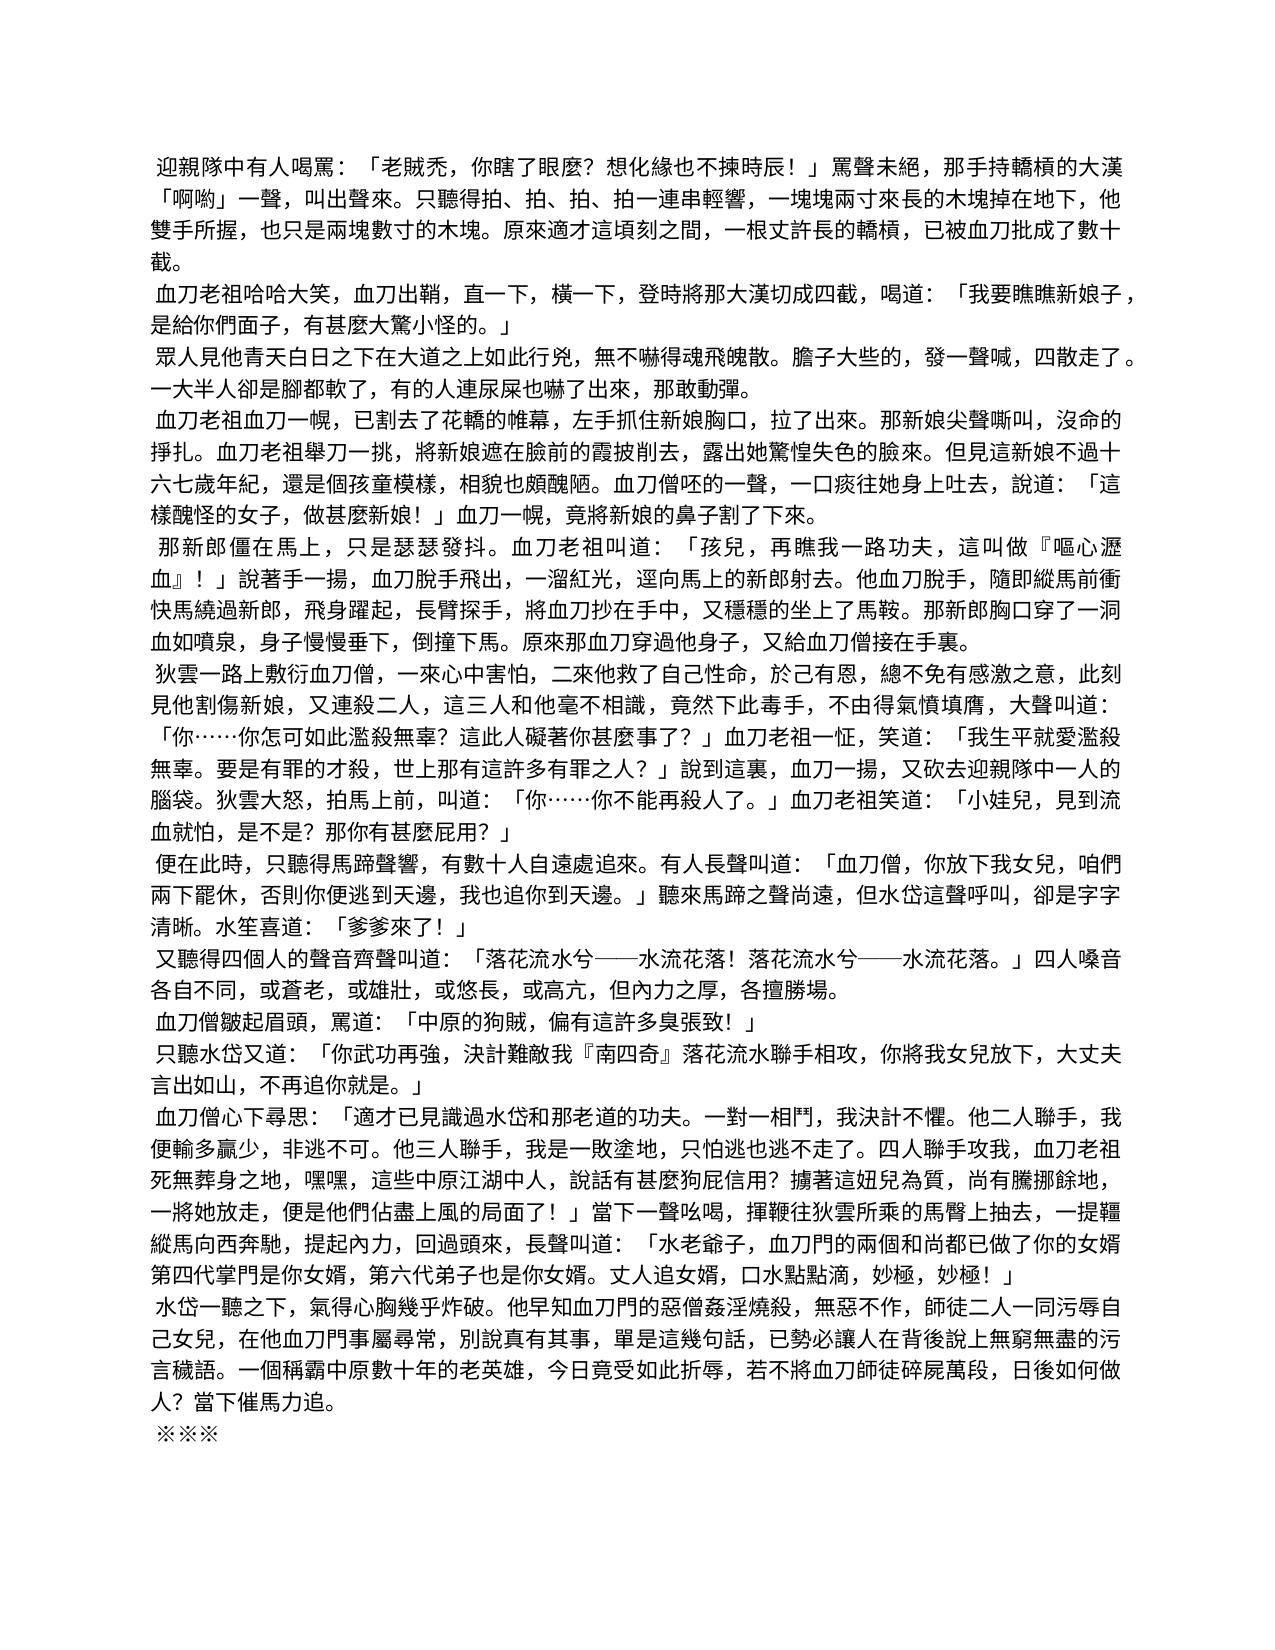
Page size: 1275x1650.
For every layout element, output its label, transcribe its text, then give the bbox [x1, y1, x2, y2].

text 血刀老祖哈哈大笑，血刀出鞘，直一下，橫一下，登時將那大漢切成四截，喝道：「我要瞧瞧新娘子，是給你們面子，有甚麼大驚小怪的。」 [150, 277, 1125, 340]
text 便在此時，只聽得馬蹄聲響，有數十人自遠處追來。有人長聲叫道：「血刀僧，你放下我女兒，咱們兩下罷休，否則你便逃到天邊，我也追你到天邊。」聽來馬蹄之聲尚遠，但水岱這聲呼叫，卻是字字清晰。水笙喜道：「爹爹來了！」 [150, 847, 1125, 942]
text 血刀僧心下尋思：「適才已見識過水岱和那老道的功夫。一對一相鬥，我決計不懼。他二人聯手，我便輸多贏少，非逃不可。他三人聯手，我是一敗塗地，只怕逃也逃不走了。四人聯手攻我，血刀老祖死無葬身之地，嘿嘿，這些中原江湖中人，說話有甚麼狗屁信用？擄著這妞兒為質，尚有騰挪餘地，一將她放走，便是他們佔盡上風的局面了！」當下一聲吆喝，揮鞭往狄雲所乘的馬臀上抽去，一提韁，縱馬向西奔馳，提起內力，回過頭來，長聲叫道：「水老爺子，血刀門的兩個和尚都已做了你的女婿。第四代掌門是你女婿，第六代弟子也是你女婿。丈人追女婿，口水點點滴，妙極，妙極！」 [150, 1100, 1125, 1290]
text 迎親隊中有人喝罵：「老賊禿，你瞎了眼麼？想化緣也不揀時辰！」罵聲未絕，那手持轎槓的大漢「啊喲」一聲，叫出聲來。只聽得拍、拍、拍、拍一連串輕響，一塊塊兩寸來長的木塊掉在地下，他雙手所握，也只是兩塊數寸的木塊。原來適才這頃刻之間，一根丈許長的轎槓，已被血刀批成了數十截。 [150, 150, 1125, 277]
text 只聽水岱又道：「你武功再強，決計難敵我『南四奇』落花流水聯手相攻，你將我女兒放下，大丈夫言出如山，不再追你就是。」 [150, 1037, 1125, 1100]
text 狄雲一路上敷衍血刀僧，一來心中害怕，二來他救了自己性命，於己有恩，總不免有感激之意，此刻見他割傷新娘，又連殺二人，這三人和他毫不相識，竟然下此毒手，不由得氣憤填膺，大聲叫道：「你……你怎可如此濫殺無辜？這此人礙著你甚麼事了？」血刀老祖一怔，笑道：「我生平就愛濫殺無辜。要是有罪的才殺，世上那有這許多有罪之人？」說到這裏，血刀一揚，又砍去迎親隊中一人的腦袋。狄雲大怒，拍馬上前，叫道：「你……你不能再殺人了。」血刀老祖笑道：「小娃兒，見到流血就怕，是不是？那你有甚麼屁用？」 [150, 657, 1125, 847]
text 又聽得四個人的聲音齊聲叫道：「落花流水兮──水流花落！落花流水兮──水流花落。」四人嗓音各自不同，或蒼老，或雄壯，或悠長，或高亢，但內力之厚，各擅勝場。 [150, 942, 1125, 1005]
text 血刀僧皺起眉頭，罵道：「中原的狗賊，偏有這許多臭張致！」 [150, 1005, 1125, 1037]
text 那新郎僵在馬上，只是瑟瑟發抖。血刀老祖叫道：「孩兒，再瞧我一路功夫，這叫做『嘔心瀝血』！」說著手一揚，血刀脫手飛出，一溜紅光，逕向馬上的新郎射去。他血刀脫手，隨即縱馬前衝，快馬繞過新郎，飛身躍起，長臂探手，將血刀抄在手中，又穩穩的坐上了馬鞍。那新郎胸口穿了一洞，血如噴泉，身子慢慢垂下，倒撞下馬。原來那血刀穿過他身子，又給血刀僧接在手裏。 [150, 530, 1125, 657]
text 血刀老祖血刀一幌，已割去了花轎的帷幕，左手抓住新娘胸口，拉了出來。那新娘尖聲嘶叫，沒命的掙扎。血刀老祖舉刀一挑，將新娘遮在臉前的霞披削去，露出她驚惶失色的臉來。但見這新娘不過十六七歲年紀，還是個孩童模樣，相貌也頗醜陋。血刀僧呸的一聲，一口痰往她身上吐去，說道：「這樣醜怪的女子，做甚麼新娘！」血刀一幌，竟將新娘的鼻子割了下來。 [150, 403, 1125, 530]
text ※※※ [150, 1417, 1125, 1448]
text 水岱一聽之下，氣得心胸幾乎炸破。他早知血刀門的惡僧姦淫燒殺，無惡不作，師徒二人一同污辱自己女兒，在他血刀門事屬尋常，別說真有其事，單是這幾句話，已勢必讓人在背後說上無窮無盡的污言穢語。一個稱霸中原數十年的老英雄，今日竟受如此折辱，若不將血刀師徒碎屍萬段，日後如何做人？當下催馬力追。 [150, 1290, 1125, 1417]
text 眾人見他青天白日之下在大道之上如此行兇，無不嚇得魂飛魄散。膽子大些的，發一聲喊，四散走了。一大半人卻是腳都軟了，有的人連尿屎也嚇了出來，那敢動彈。 [150, 340, 1125, 403]
